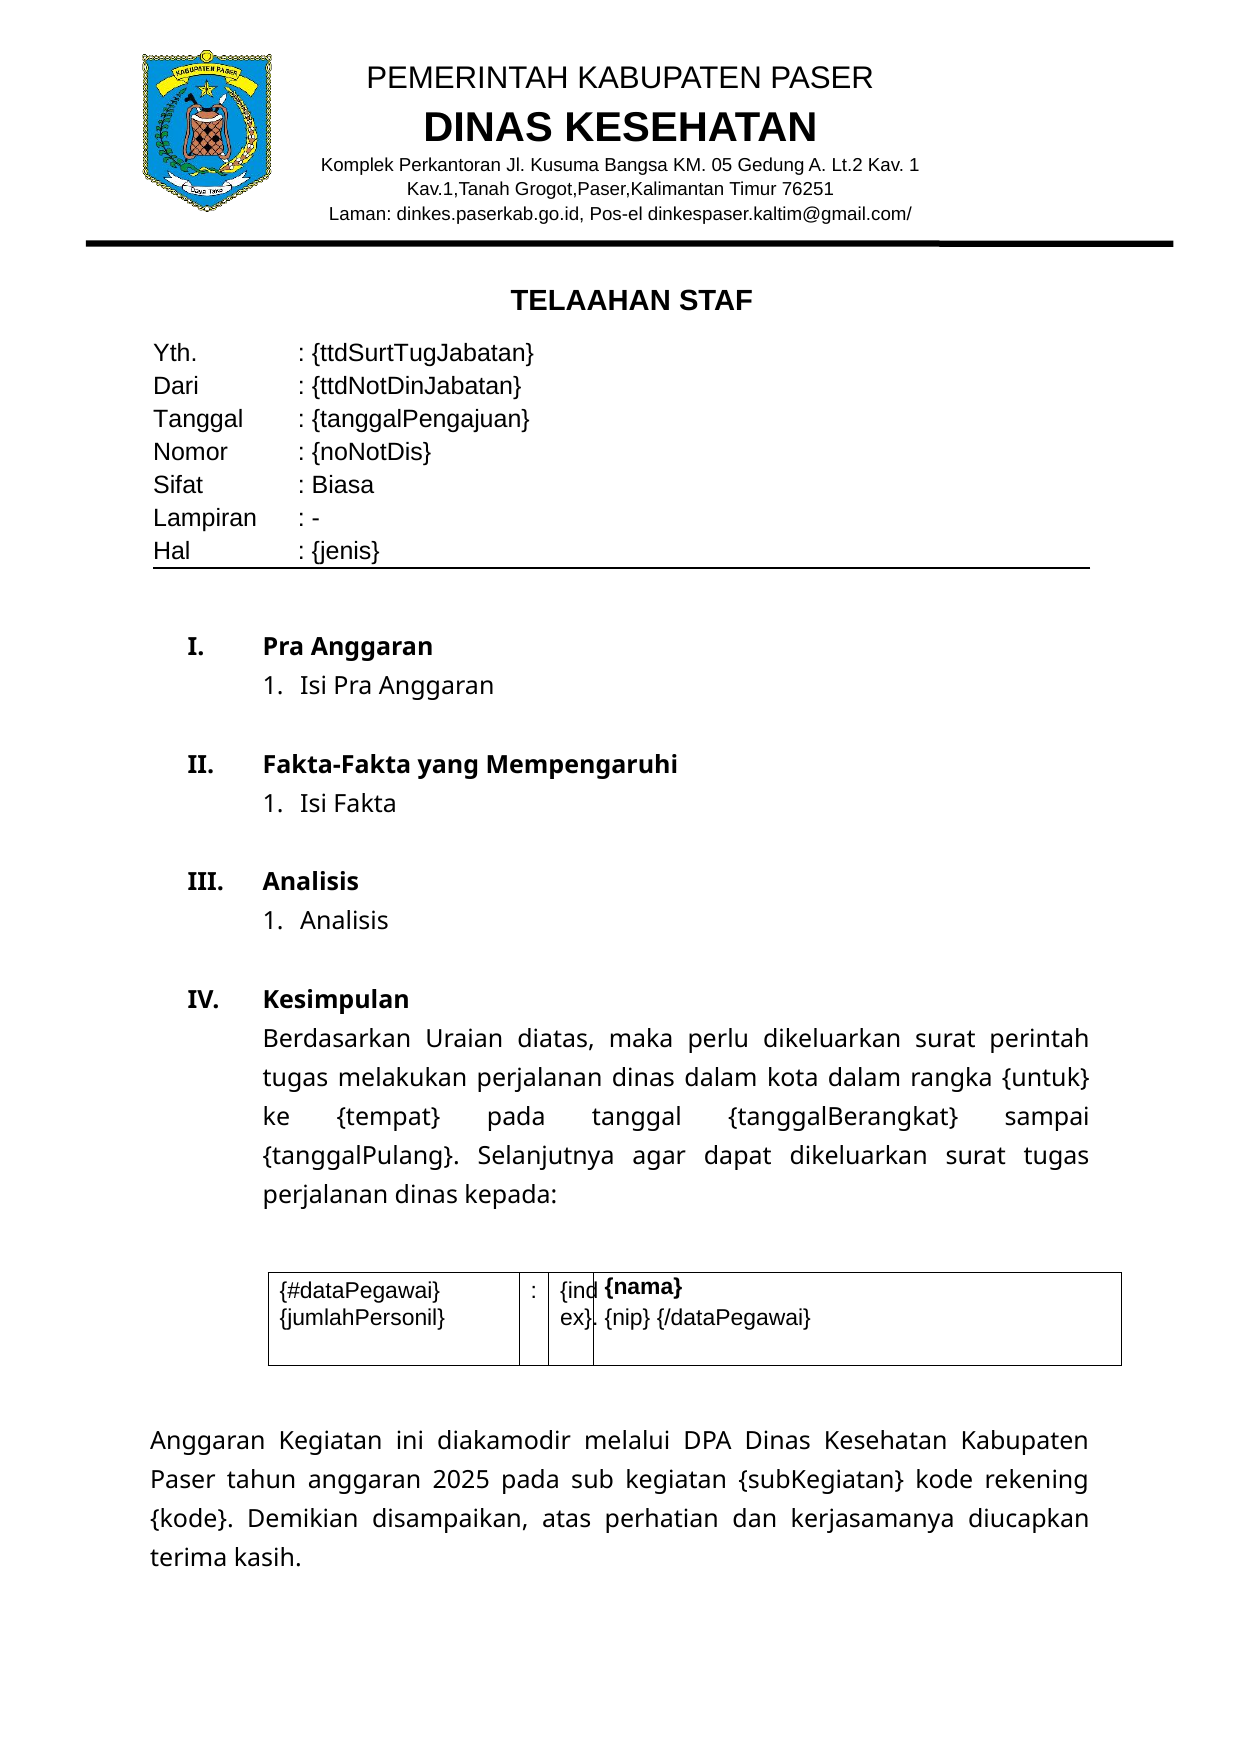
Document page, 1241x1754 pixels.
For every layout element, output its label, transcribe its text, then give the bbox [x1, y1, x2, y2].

list Berdasarkan Uraian diatas, maka perlu dikeluarkan surat perintah tugas melakukan perjalanan dinas dalam kota dalam rangka {untuk} ke {tempat} pada tanggal {tanggalBerangkat} sampai {tanggalPulang}. Selanjutnya agar dapat dikeluarkan surat tugas perjalanan dinas kepada: [262, 1020, 1090, 1211]
text Sifat : Biasa [153, 470, 1090, 499]
text Dari : {ttdNotDinJabatan} [153, 371, 1090, 400]
text TELAAHAN STAF [150, 247, 1113, 316]
text Anggaran Kegiatan ini diakamodir melalui DPA Dinas Kesehatan Kabupaten Paser tahun anggaran 2025 pada sub kegiatan {subKegiatan} kode rekening {kode}. Demikian disampaikan, atas perhatian dan kerjasamanya diucapkan terima kasih. [150, 1422, 1090, 1574]
table_header {nama} {nip} {/dataPegawai} [594, 1273, 1121, 1365]
list Isi Pra Anggaran [262, 668, 1090, 741]
text Hal : {jenis} [153, 536, 1090, 567]
list Isi Fakta [262, 785, 1090, 859]
list Fakta-Fakta yang Mempengaruhi [187, 746, 1090, 780]
text Yth. : {ttdSurtTugJabatan} [153, 338, 1090, 367]
list Pra Anggaran [187, 629, 1090, 663]
text Nomor : {noNotDis} [153, 437, 1090, 466]
text Tanggal : {tanggalPengajuan} [153, 404, 1090, 433]
table_header : [520, 1273, 548, 1365]
text Lampiran : - [153, 503, 1090, 532]
list Kesimpulan [187, 981, 1090, 1015]
table_header {index}. [549, 1273, 593, 1365]
table_header {#dataPegawai}{jumlahPersonil} [269, 1273, 519, 1365]
list Analisis [187, 864, 1090, 898]
picture [118, 43, 293, 217]
list Analisis [262, 903, 1090, 976]
text PEMERINTAH KABUPATEN PASER DINAS KESEHATAN Komplek Perkantoran Jl. Kusuma Bangsa KM. 05 Gedung A. Lt.2 Kav. 1 Kav.1,Tanah Grogot,Paser,Kalimantan Timur 76251 Laman: dinkes.paserkab.go.id, Pos-el dinkespaser.kaltim@gmail.com/ [150, 59, 1090, 224]
